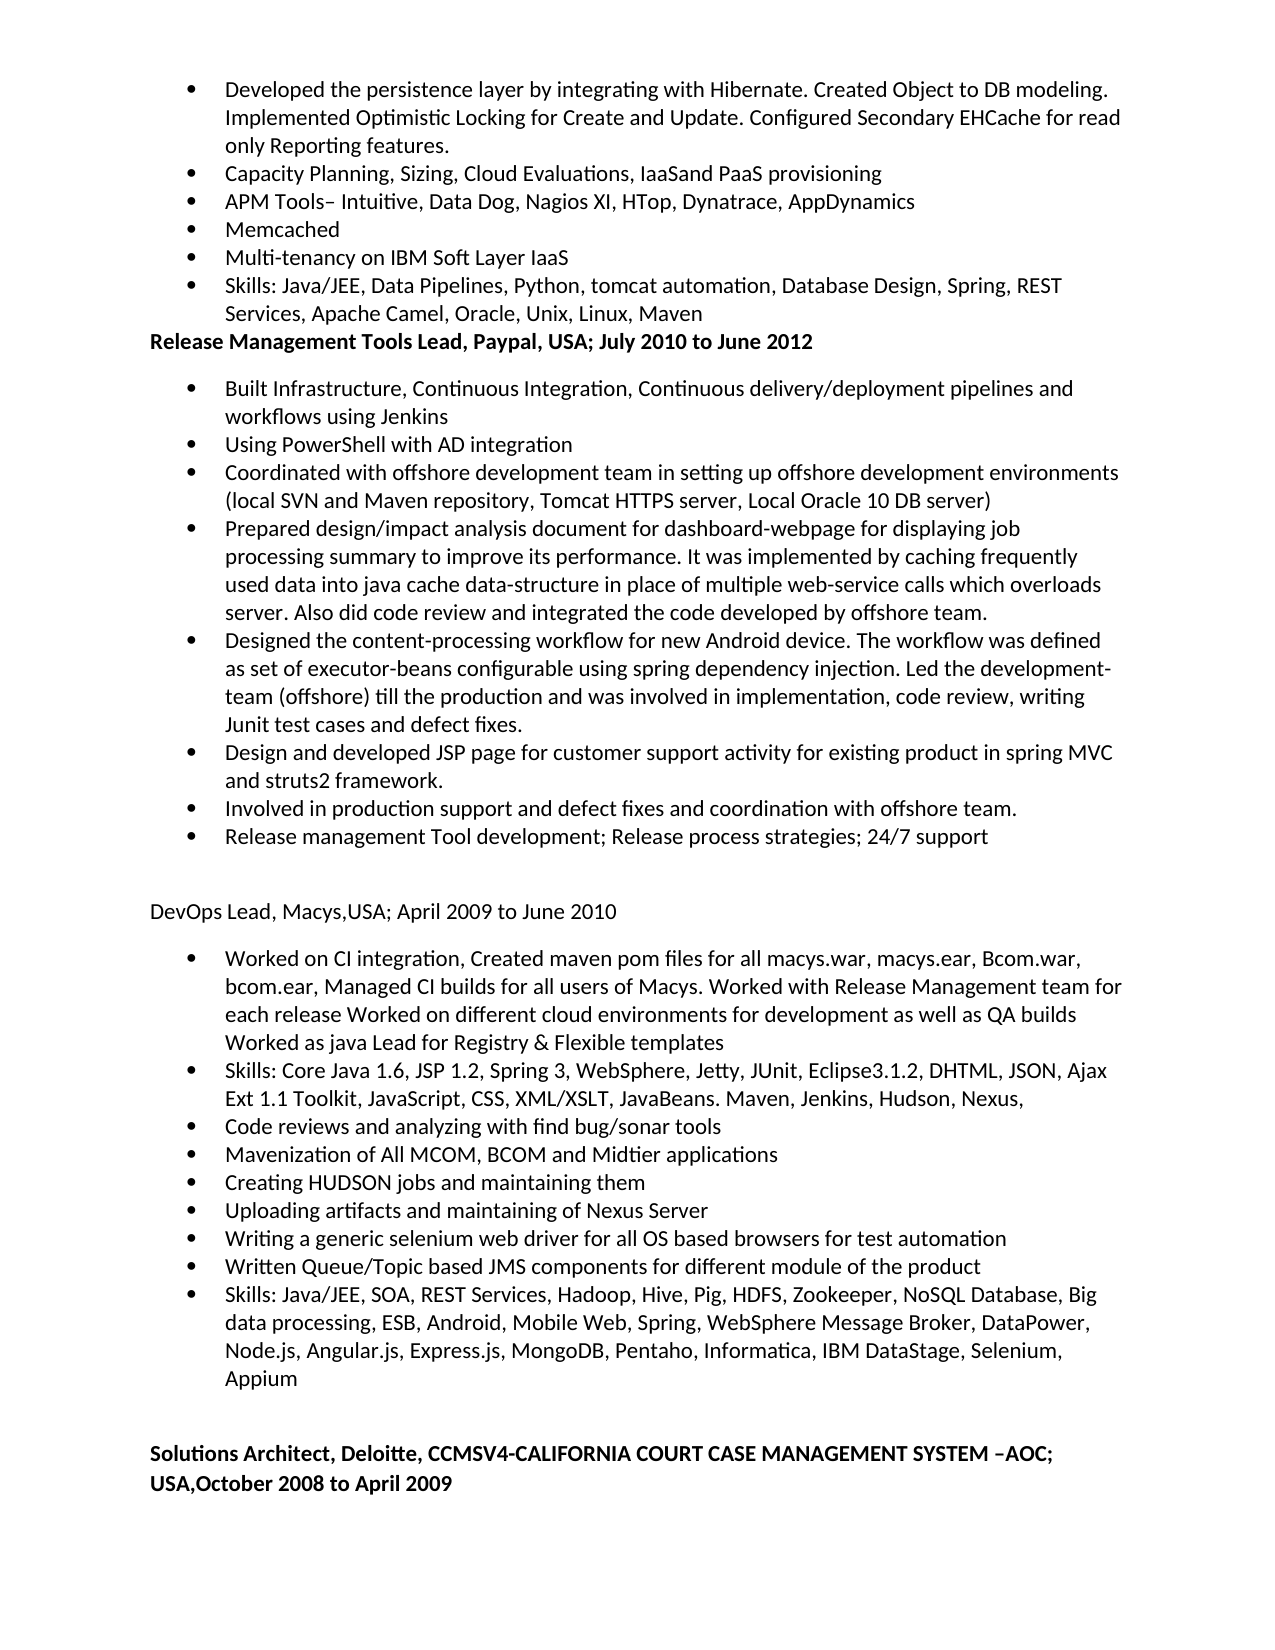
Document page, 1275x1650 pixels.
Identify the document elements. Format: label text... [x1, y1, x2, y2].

list Mavenization of All MCOM, BCOM and Midtier applications [187, 1140, 1125, 1168]
list Prepared design/impact analysis document for dashboard-webpage for displaying job processing summary to improve its performance. It was implemented by caching frequently used data into java cache data-structure in place of multiple web-service calls which overloads server. Also did code review and integrated the code developed by offshore team. [187, 514, 1125, 626]
list Capacity Planning, Sizing, Cloud Evaluations, IaaSand PaaS provisioning [187, 159, 1125, 187]
list Skills: Java/JEE, SOA, REST Services, Hadoop, Hive, Pig, HDFS, Zookeeper, NoSQL Database, Big data processing, ESB, Android, Mobile Web, Spring, WebSphere Message Broker, DataPower, Node.js, Angular.js, Express.js, MongoDB, Pentaho, Informatica, IBM DataStage, Selenium, Appium [187, 1280, 1125, 1392]
list APM Tools– Intuitive, Data Dog, Nagios XI, HTop, Dynatrace, AppDynamics [187, 187, 1125, 215]
list Creating HUDSON jobs and maintaining them [187, 1168, 1125, 1196]
list Design and developed JSP page for customer support activity for existing product in spring MVC and struts2 framework. [187, 738, 1125, 794]
list Coordinated with offshore development team in setting up offshore development environments (local SVN and Maven repository, Tomcat HTTPS server, Local Oracle 10 DB server) [187, 458, 1125, 514]
list Developed the persistence layer by integrating with Hibernate. Created Object to DB modeling. Implemented Optimistic Locking for Create and Update. Configured Secondary EHCache for read only Reporting features. [187, 75, 1125, 159]
list Designed the content-processing workflow for new Android device. The workflow was defined as set of executor-beans configurable using spring dependency injection. Led the development-team (offshore) till the production and was involved in implementation, code review, writing Junit test cases and defect fixes. [187, 626, 1125, 738]
text DevOps Lead, Macys,USA; April 2009 to June 2010 [150, 897, 1125, 925]
list Skills: Core Java 1.6, JSP 1.2, Spring 3, WebSphere, Jetty, JUnit, Eclipse3.1.2, DHTML, JSON, Ajax Ext 1.1 Toolkit, JavaScript, CSS, XML/XSLT, JavaBeans. Maven, Jenkins, Hudson, Nexus, [187, 1056, 1125, 1112]
list Using PowerShell with AD integration [187, 430, 1125, 458]
list Code reviews and analyzing with find bug/sonar tools [187, 1112, 1125, 1140]
list Writing a generic selenium web driver for all OS based browsers for test automation [187, 1224, 1125, 1252]
list Uploading artifacts and maintaining of Nexus Server [187, 1196, 1125, 1224]
list Memcached [187, 215, 1125, 243]
text Release Management Tools Lead, Paypal, USA; July 2010 to June 2012 [150, 327, 1125, 355]
list Release management Tool development; Release process strategies; 24/7 support [187, 822, 1125, 850]
list Multi-tenancy on IBM Soft Layer IaaS [187, 243, 1125, 271]
list Built Infrastructure, Continuous Integration, Continuous delivery/deployment pipelines and workflows using Jenkins [187, 374, 1125, 430]
list Worked on CI integration, Created maven pom files for all macys.war, macys.ear, Bcom.war, bcom.ear, Managed CI builds for all users of Macys. Worked with Release Management team for each release Worked on different cloud environments for development as well as QA builds Worked as java Lead for Registry & Flexible templates [187, 944, 1125, 1056]
list Involved in production support and defect fixes and coordination with offshore team. [187, 794, 1125, 822]
text Solutions Architect, Deloitte, CCMSV4-CALIFORNIA COURT CASE MANAGEMENT SYSTEM –AOC; USA,October 2008 to April 2009 [150, 1439, 1125, 1498]
list Written Queue/Topic based JMS components for different module of the product [187, 1252, 1125, 1280]
list Skills: Java/JEE, Data Pipelines, Python, tomcat automation, Database Design, Spring, REST Services, Apache Camel, Oracle, Unix, Linux, Maven [187, 271, 1125, 327]
